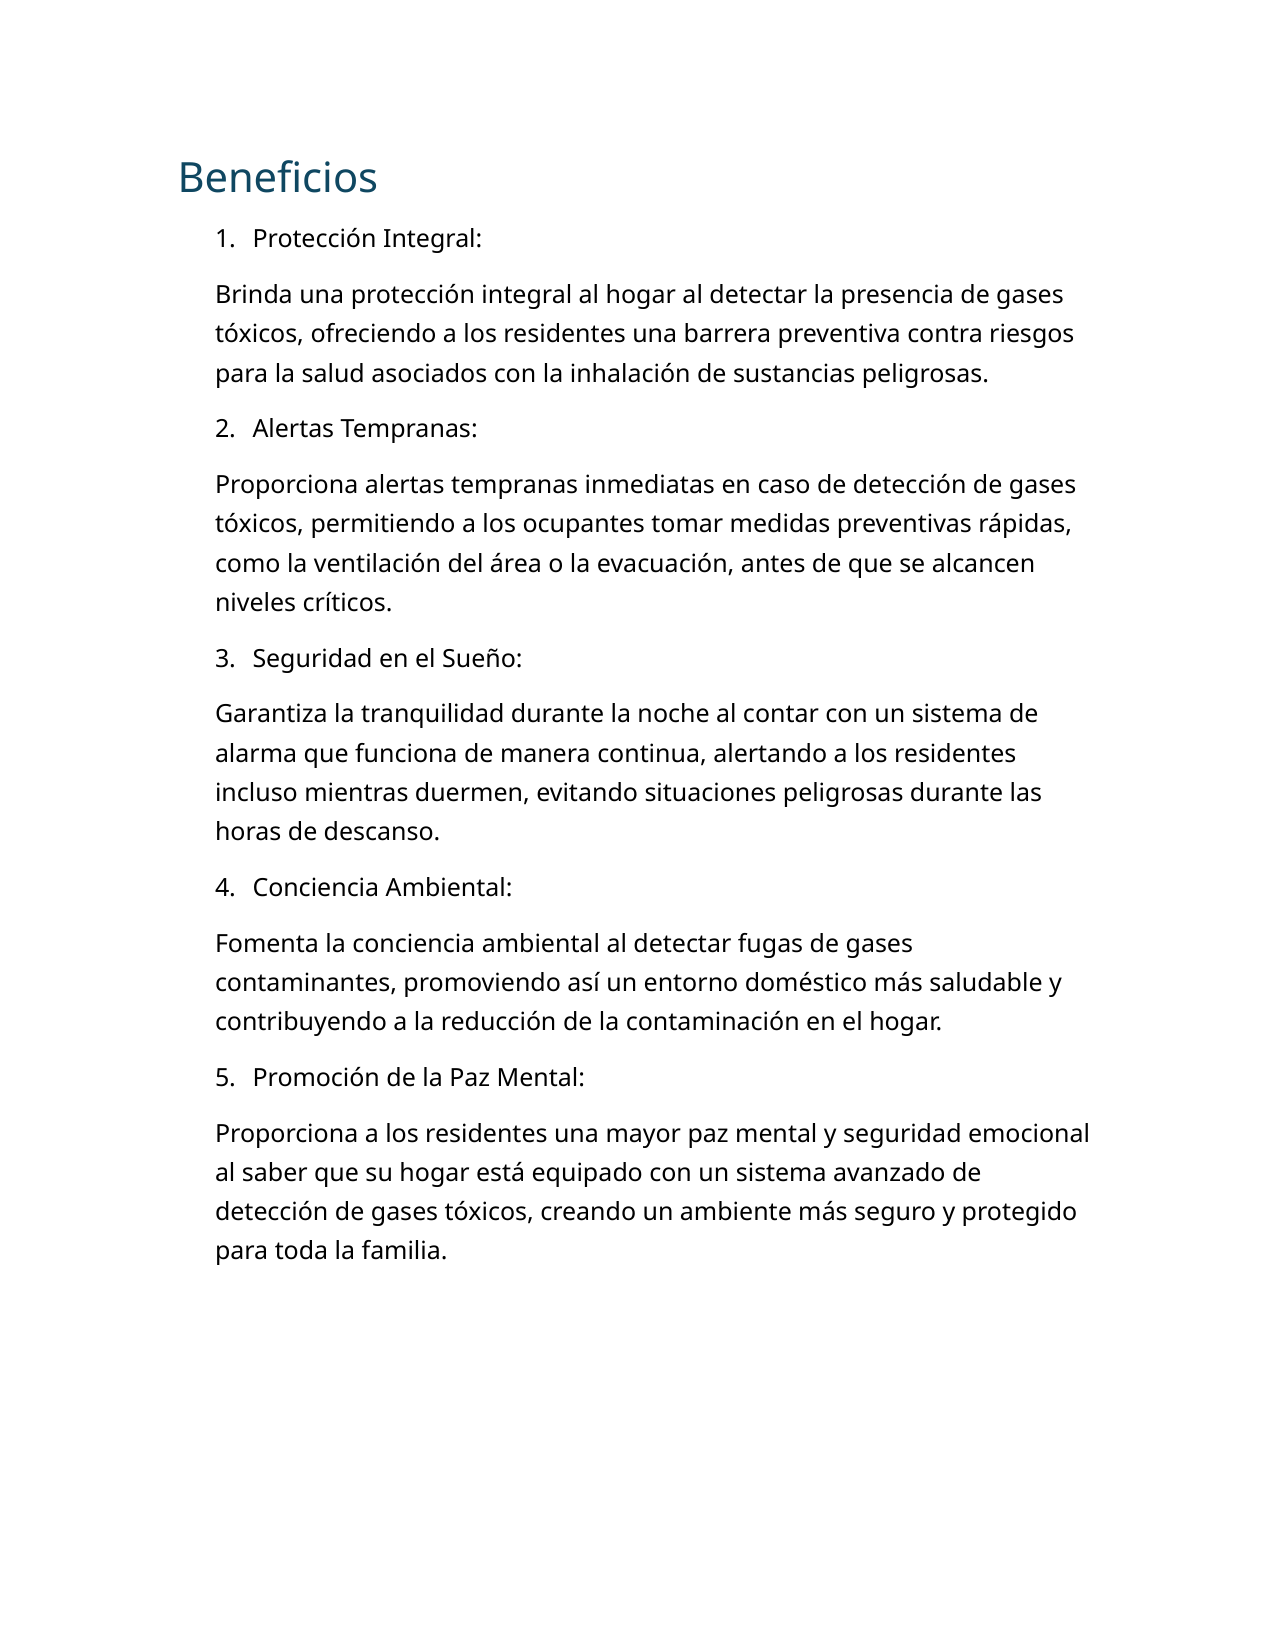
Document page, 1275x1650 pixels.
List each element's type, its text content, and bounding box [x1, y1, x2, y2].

text Proporciona a los residentes una mayor paz mental y seguridad emocional al saber que su hogar está equipado con un sistema avanzado de detección de gases tóxicos, creando un ambiente más seguro y protegido para toda la familia. [215, 1115, 1098, 1267]
list Promoción de la Paz Mental: [215, 1059, 1098, 1093]
subtitle Beneficios [177, 148, 1098, 204]
text Fomenta la conciencia ambiental al detectar fugas de gases contaminantes, promoviendo así un entorno doméstico más saludable y contribuyendo a la reducción de la contaminación en el hogar. [215, 925, 1098, 1038]
text Brinda una protección integral al hogar al detectar la presencia de gases tóxicos, ofreciendo a los residentes una barrera preventiva contra riesgos para la salud asociados con la inhalación de sustancias peligrosas. [215, 277, 1098, 389]
list Alertas Tempranas: [215, 411, 1098, 445]
text Garantiza la tranquilidad durante la noche al contar con un sistema de alarma que funciona de manera continua, alertando a los residentes incluso mientras duermen, evitando situaciones peligrosas durante las horas de descanso. [215, 696, 1098, 848]
list Seguridad en el Sueño: [215, 640, 1098, 674]
text Proporciona alertas tempranas inmediatas en caso de detección de gases tóxicos, permitiendo a los ocupantes tomar medidas preventivas rápidas, como la ventilación del área o la evacuación, antes de que se alcancen niveles críticos. [215, 467, 1098, 618]
list Protección Integral: [215, 221, 1098, 255]
list Conciencia Ambiental: [215, 869, 1098, 903]
